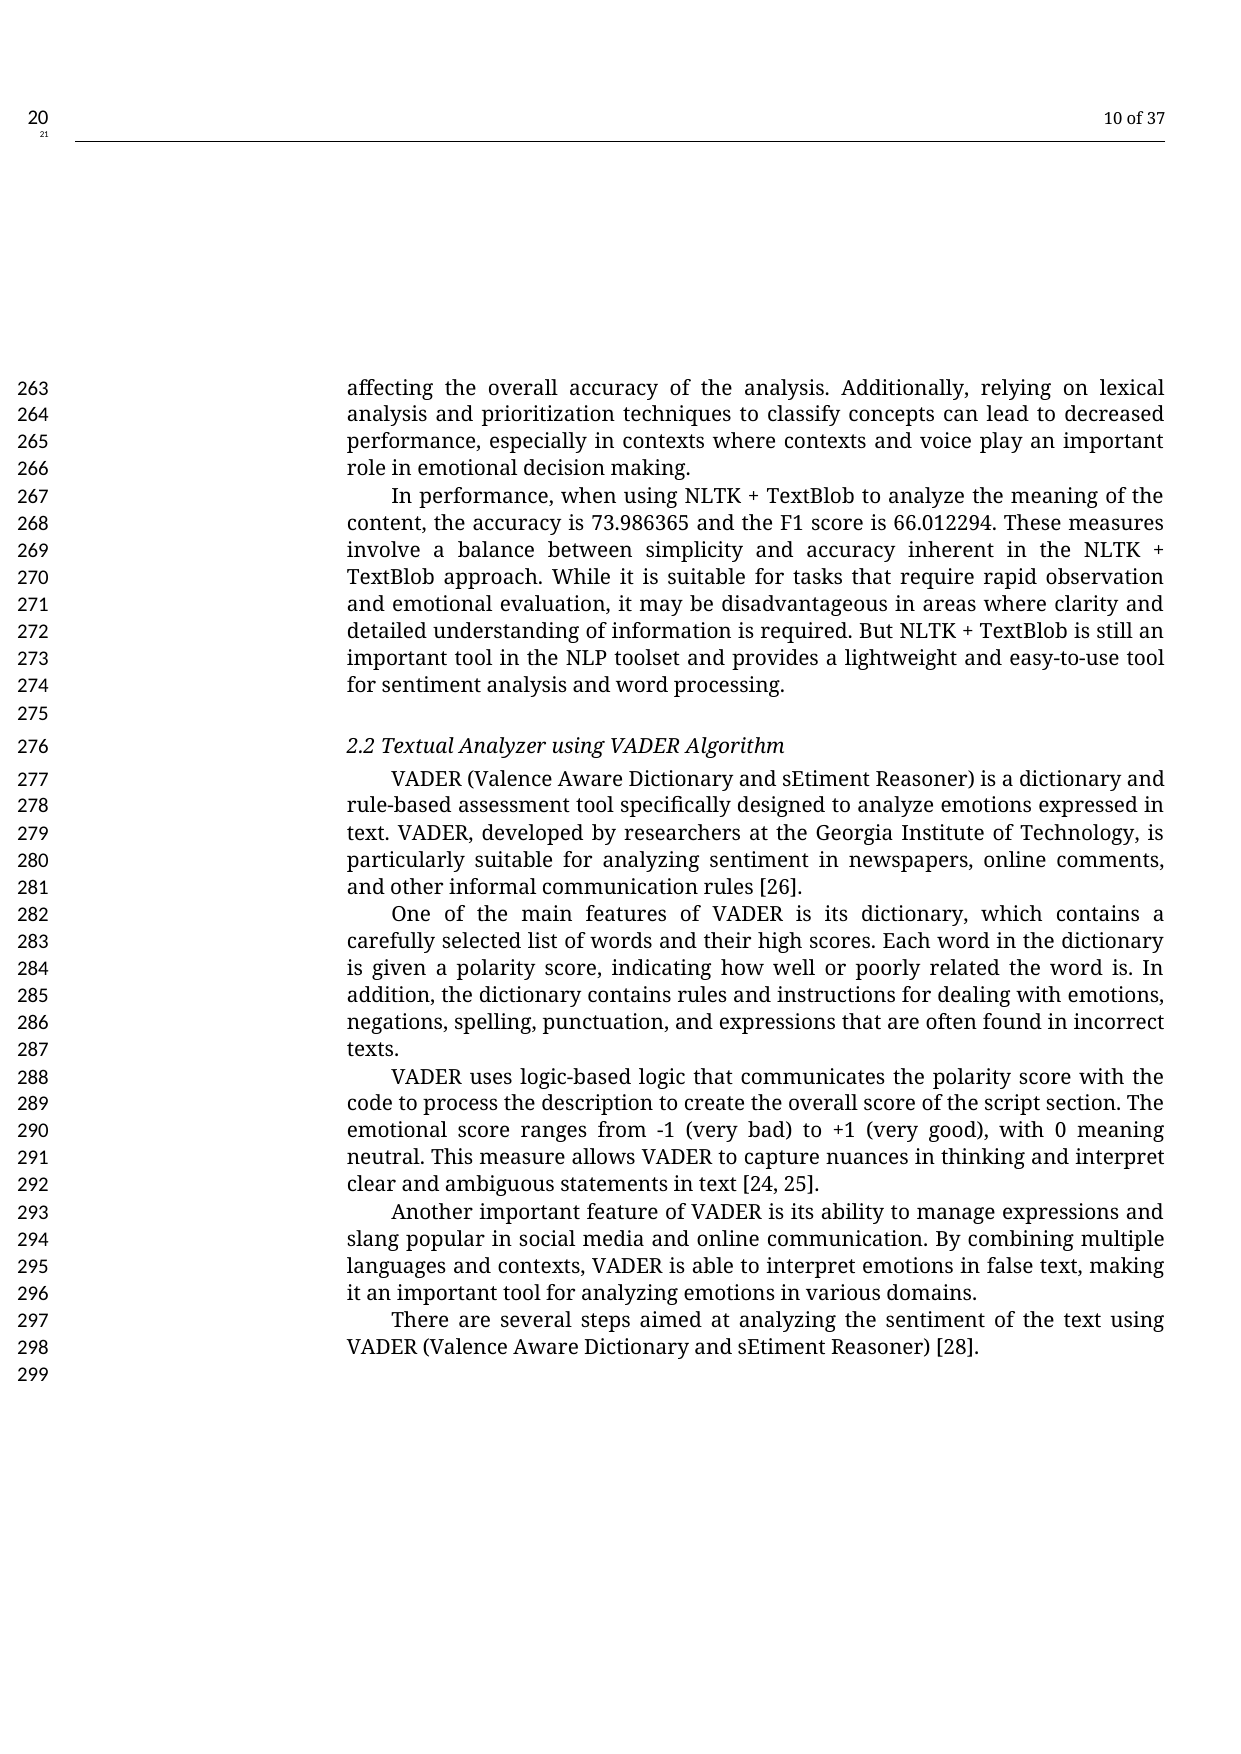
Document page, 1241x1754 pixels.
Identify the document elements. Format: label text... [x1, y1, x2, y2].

subtitle 2.2 Textual Analyzer using VADER Algorithm [347, 732, 1165, 759]
text VADER (Valence Aware Dictionary and sEtiment Reasoner) is a dictionary and rule-based assessment tool specifically designed to analyze emotions expressed in text. VADER, developed by researchers at the Georgia Institute of Technology, is particularly suitable for analyzing sentiment in newspapers, online comments, and other informal communication rules [26]. [347, 765, 1165, 900]
text In performance, when using NLTK + TextBlob to analyze the meaning of the content, the accuracy is 73.986365 and the F1 score is 66.012294. These measures involve a balance between simplicity and accuracy inherent in the NLTK + TextBlob approach. While it is suitable for tasks that require rapid observation and emotional evaluation, it may be disadvantageous in areas where clarity and detailed understanding of information is required. But NLTK + TextBlob is still an important tool in the NLP toolset and provides a lightweight and easy-to-use tool for sentiment analysis and word processing. [347, 482, 1165, 698]
text Another important feature of VADER is its ability to manage expressions and slang popular in social media and online communication. By combining multiple languages ​​and contexts, VADER is able to interpret emotions in false text, making it an important tool for analyzing emotions in various domains. [347, 1198, 1165, 1306]
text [347, 374, 1165, 482]
text VADER uses logic-based logic that communicates the polarity score with the code to process the description to create the overall score of the script section. The emotional score ranges from -1 (very bad) to +1 (very good), with 0 meaning neutral. This measure allows VADER to capture nuances in thinking and interpret clear and ambiguous statements in text [24, 25]. [347, 1063, 1165, 1198]
text One of the main features of VADER is its dictionary, which contains a carefully selected list of words and their high scores. Each word in the dictionary is given a polarity score, indicating how well or poorly related the word is. In addition, the dictionary contains rules and instructions for dealing with emotions, negations, spelling, punctuation, and expressions that are often found in incorrect texts. [347, 900, 1165, 1063]
text There are several steps aimed at analyzing the sentiment of the text using VADER (Valence Aware Dictionary and sEtiment Reasoner) [28]. [347, 1306, 1165, 1360]
